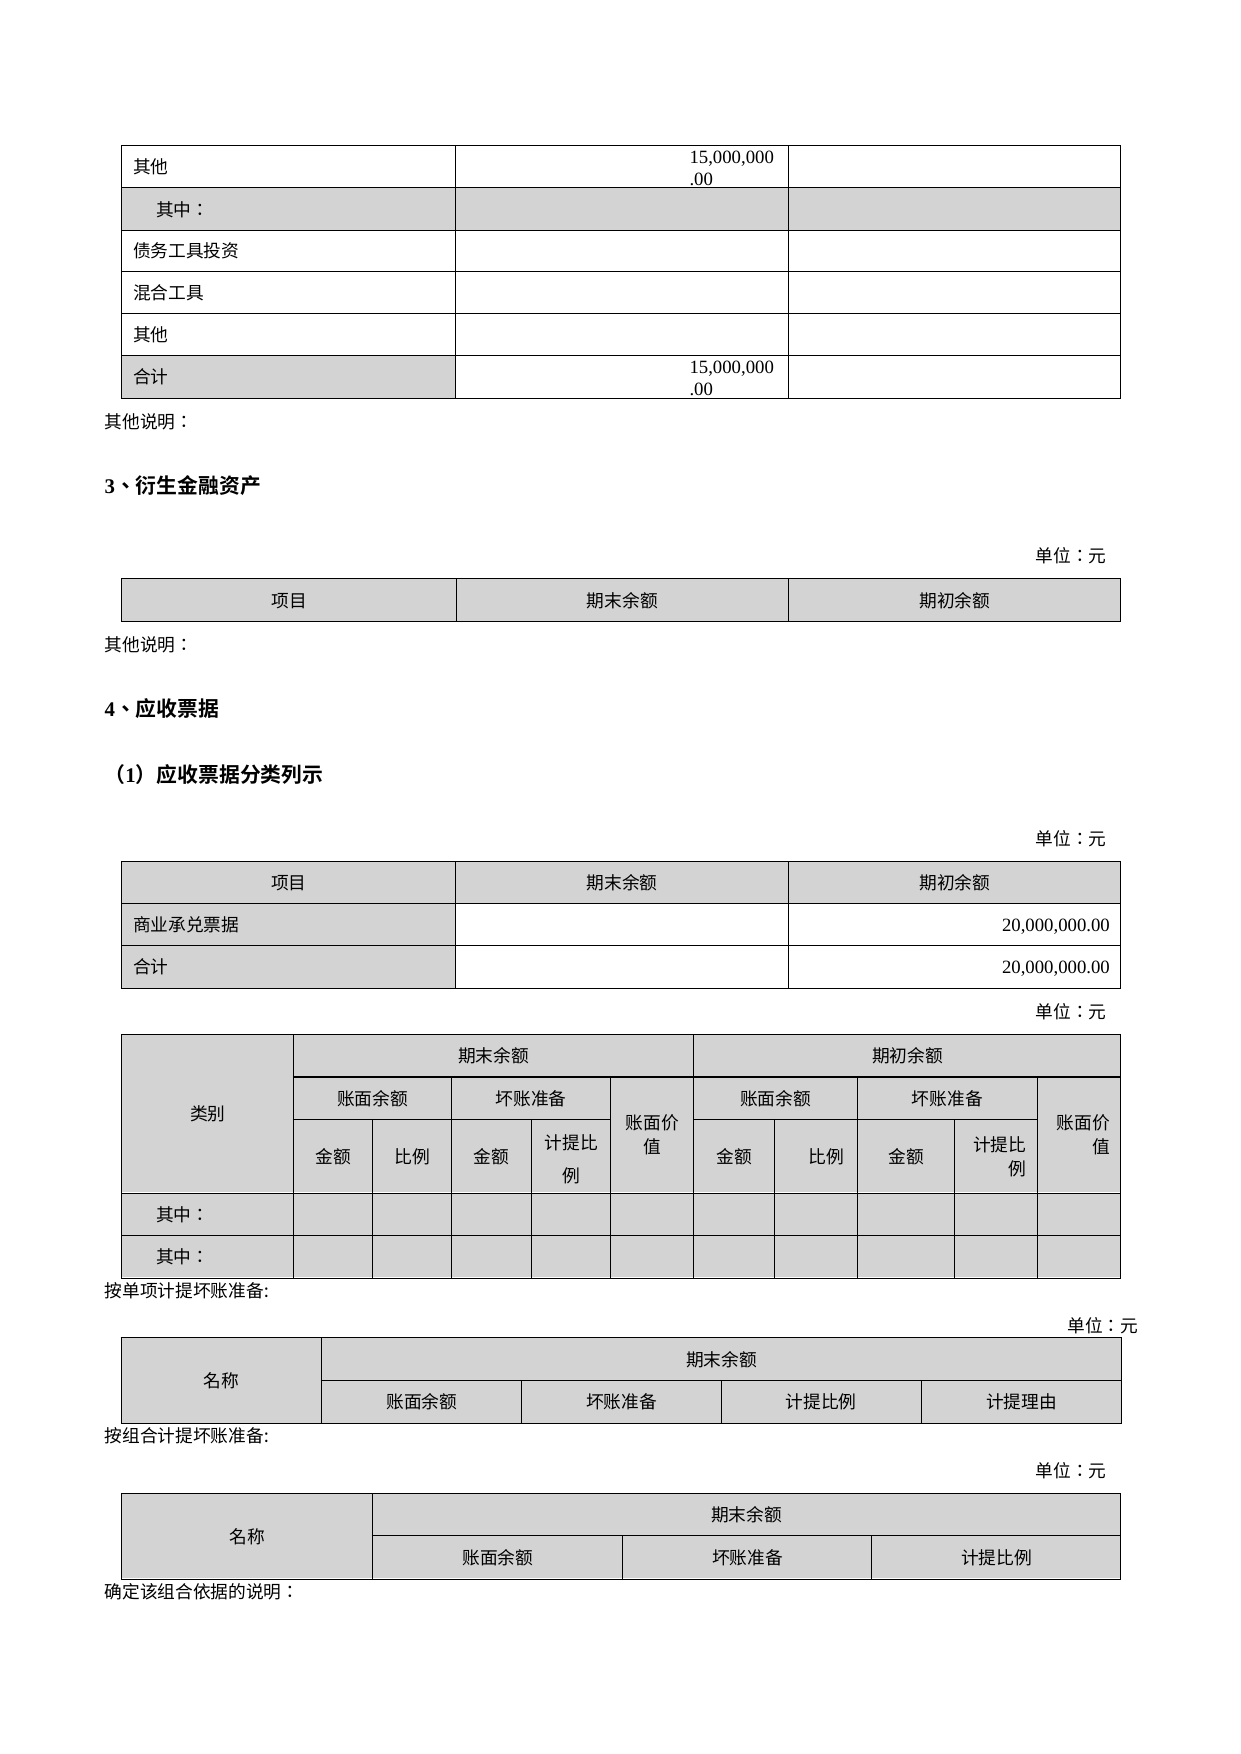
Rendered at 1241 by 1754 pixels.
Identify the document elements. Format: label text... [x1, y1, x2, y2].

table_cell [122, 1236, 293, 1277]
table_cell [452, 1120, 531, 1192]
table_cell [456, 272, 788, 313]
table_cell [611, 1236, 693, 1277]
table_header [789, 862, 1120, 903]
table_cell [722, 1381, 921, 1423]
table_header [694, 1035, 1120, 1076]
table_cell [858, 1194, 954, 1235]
text 确定该组合依据的说明： [104, 1579, 1138, 1604]
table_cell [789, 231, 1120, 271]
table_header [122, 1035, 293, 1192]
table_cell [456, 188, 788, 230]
text 单位：元 [1036, 826, 1138, 850]
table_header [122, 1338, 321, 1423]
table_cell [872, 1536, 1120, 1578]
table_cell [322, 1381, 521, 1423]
text 单位：元 [1036, 999, 1138, 1023]
subtitle 3、衍生金融资产 [104, 471, 1138, 500]
text 按组合计提坏账准备: [104, 1424, 1138, 1448]
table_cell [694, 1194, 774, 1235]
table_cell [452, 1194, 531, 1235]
subtitle （1）应收票据分类列示 [104, 760, 1138, 789]
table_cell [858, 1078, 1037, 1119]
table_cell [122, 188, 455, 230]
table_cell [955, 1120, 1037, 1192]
subtitle 4、应收票据 [104, 694, 1138, 723]
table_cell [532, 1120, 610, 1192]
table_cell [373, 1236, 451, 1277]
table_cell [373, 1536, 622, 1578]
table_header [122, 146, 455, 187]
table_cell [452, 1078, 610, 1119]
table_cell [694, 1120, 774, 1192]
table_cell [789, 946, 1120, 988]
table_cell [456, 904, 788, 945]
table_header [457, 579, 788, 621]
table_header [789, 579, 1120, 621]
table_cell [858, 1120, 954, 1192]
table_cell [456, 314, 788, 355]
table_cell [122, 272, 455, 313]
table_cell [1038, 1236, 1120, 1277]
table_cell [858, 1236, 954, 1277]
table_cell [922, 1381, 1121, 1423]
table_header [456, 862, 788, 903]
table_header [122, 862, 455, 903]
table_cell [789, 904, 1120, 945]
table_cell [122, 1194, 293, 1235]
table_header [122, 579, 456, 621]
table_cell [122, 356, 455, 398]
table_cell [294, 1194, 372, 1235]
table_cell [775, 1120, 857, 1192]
text 单位：元 [104, 1313, 1138, 1337]
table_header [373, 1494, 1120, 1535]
text 其他说明： [104, 633, 1138, 657]
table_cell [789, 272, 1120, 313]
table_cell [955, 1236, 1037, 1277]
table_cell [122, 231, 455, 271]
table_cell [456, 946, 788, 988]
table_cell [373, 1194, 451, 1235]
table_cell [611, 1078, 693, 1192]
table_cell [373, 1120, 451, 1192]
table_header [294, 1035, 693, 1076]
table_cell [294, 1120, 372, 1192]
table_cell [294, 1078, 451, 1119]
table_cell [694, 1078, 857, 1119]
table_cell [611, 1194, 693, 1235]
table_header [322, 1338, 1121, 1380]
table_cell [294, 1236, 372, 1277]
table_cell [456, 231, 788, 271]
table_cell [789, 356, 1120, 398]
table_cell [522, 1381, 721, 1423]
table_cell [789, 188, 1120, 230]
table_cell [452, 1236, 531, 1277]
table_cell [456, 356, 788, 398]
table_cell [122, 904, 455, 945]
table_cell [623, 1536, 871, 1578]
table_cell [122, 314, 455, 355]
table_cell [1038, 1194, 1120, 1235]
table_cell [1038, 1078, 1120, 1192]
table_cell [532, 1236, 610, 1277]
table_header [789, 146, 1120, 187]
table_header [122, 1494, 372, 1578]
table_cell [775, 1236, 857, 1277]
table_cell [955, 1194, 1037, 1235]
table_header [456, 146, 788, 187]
text 单位：元 [1036, 544, 1138, 568]
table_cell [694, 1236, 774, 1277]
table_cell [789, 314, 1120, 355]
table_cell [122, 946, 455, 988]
text 按单项计提坏账准备: [104, 1278, 1138, 1303]
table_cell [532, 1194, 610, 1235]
text 其他说明： [104, 410, 1138, 434]
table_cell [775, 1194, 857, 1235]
text 单位：元 [1036, 1458, 1138, 1483]
